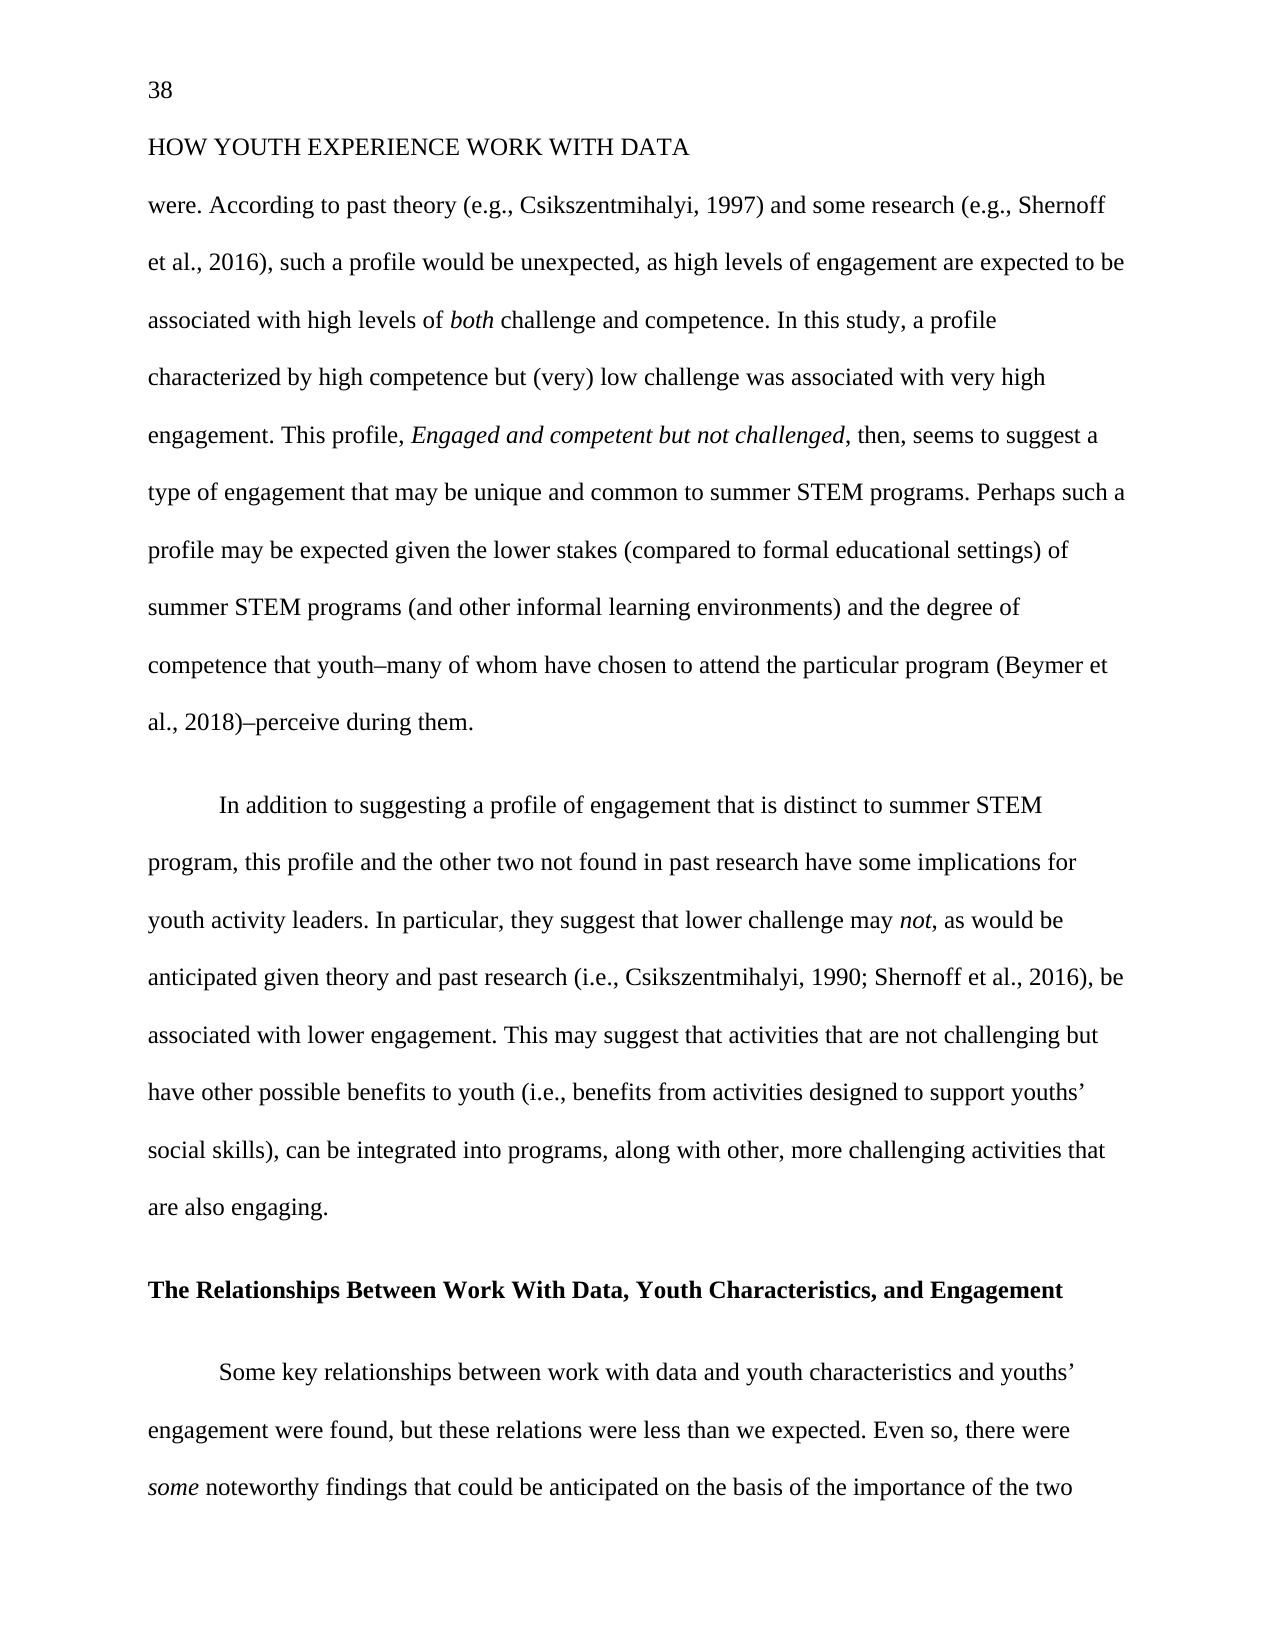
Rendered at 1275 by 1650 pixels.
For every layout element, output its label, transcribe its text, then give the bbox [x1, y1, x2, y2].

text The Relationships Between Work With Data, Youth Characteristics, and Engagement [148, 1275, 1127, 1304]
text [148, 190, 1127, 736]
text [148, 1357, 1127, 1501]
text In addition to suggesting a profile of engagement that is distinct to summer STEM program, this profile and the other two not found in past research have some implications for youth activity leaders. In particular, they suggest that lower challenge may not, as would be anticipated given theory and past research (i.e., Csikszentmihalyi, 1990; Shernoff et al., 2016), be associated with lower engagement. This may suggest that activities that are not challenging but have other possible benefits to youth (i.e., benefits from activities designed to support youths’ social skills), can be integrated into programs, along with other, more challenging activities that are also engaging. [148, 790, 1127, 1221]
